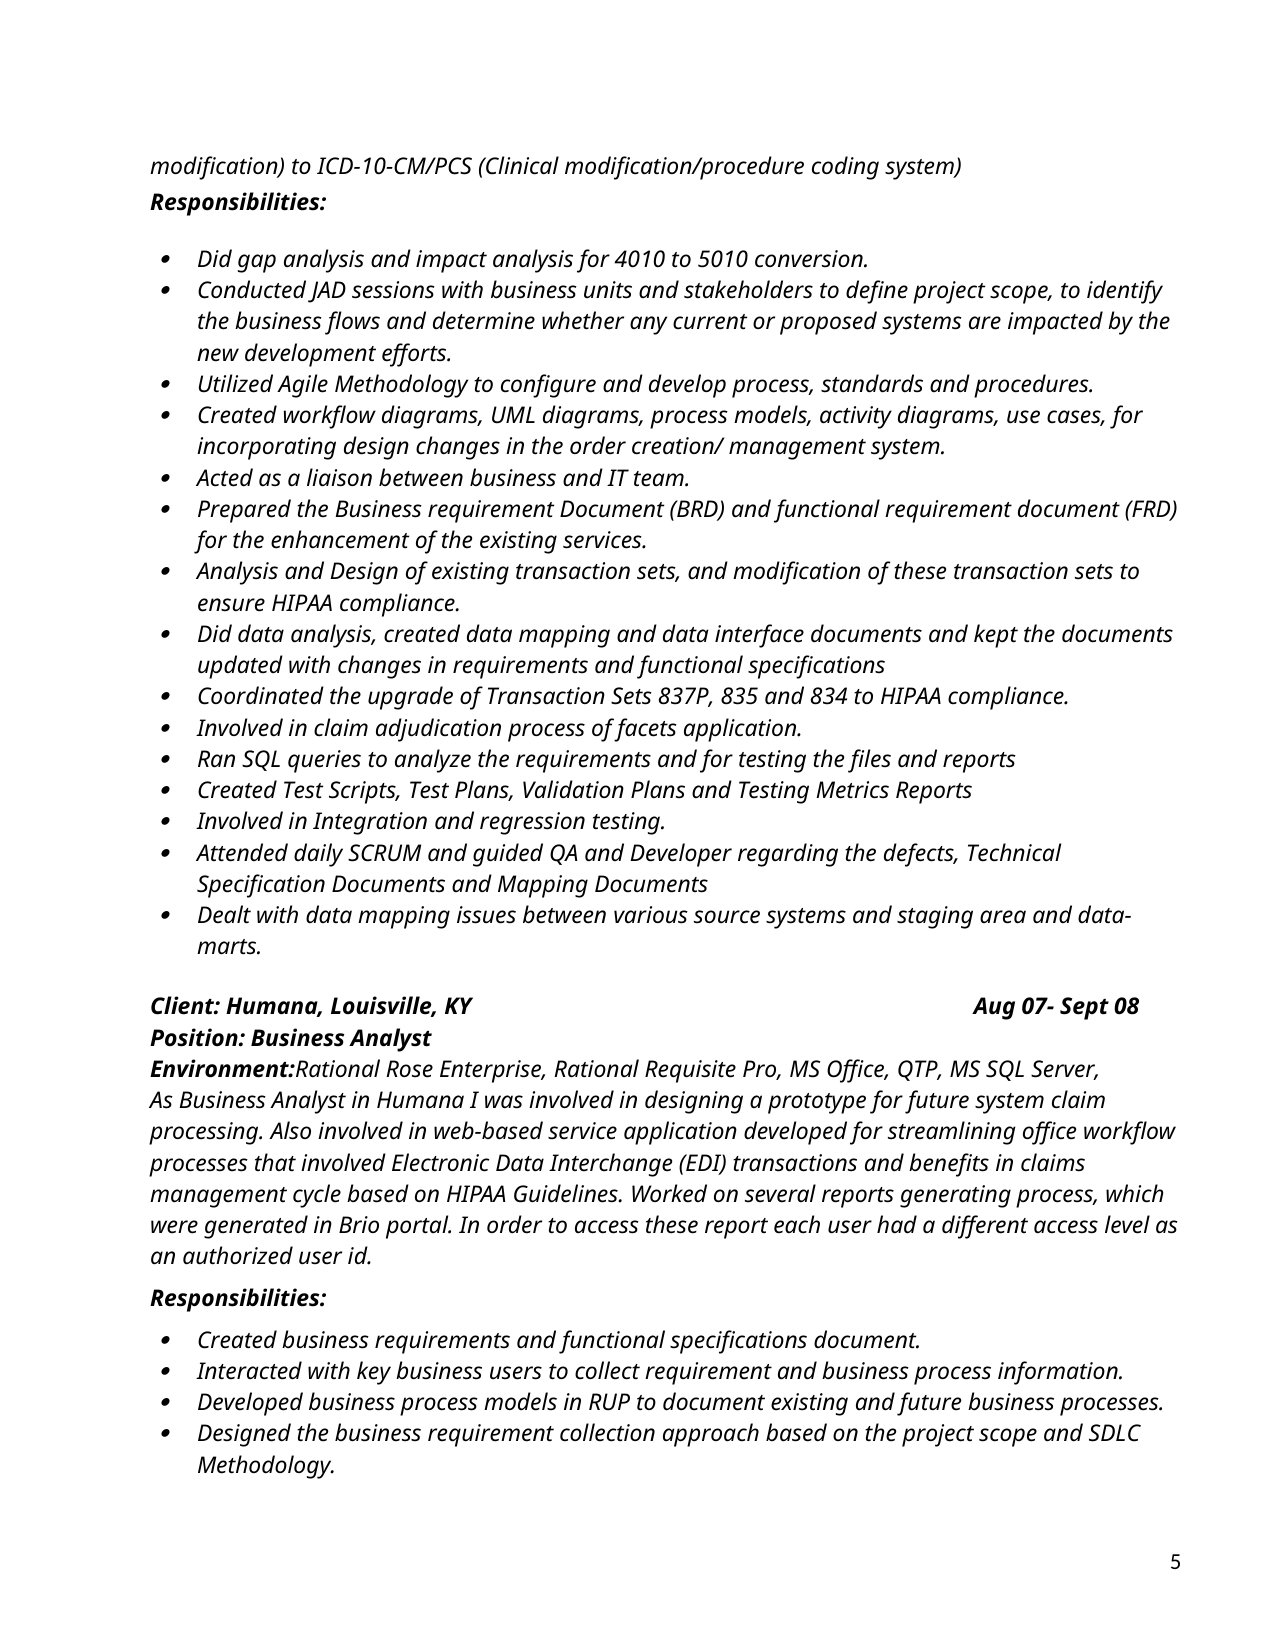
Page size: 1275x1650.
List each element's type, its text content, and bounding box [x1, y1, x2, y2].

list Conducted JAD sessions with business units and stakeholders to define project scope, to identify the business flows and determine whether any current or proposed systems are impacted by the new development efforts. [159, 274, 1181, 368]
text Environment:Rational Rose Enterprise, Rational Requisite Pro, MS Office, QTP, MS SQL Server, As Business Analyst in Humana I was involved in designing a prototype for future system claim processing. Also involved in web-based service application developed for streamlining office workflow processes that involved Electronic Data Interchange (EDI) transactions and benefits in claims management cycle based on HIPAA Guidelines. Worked on several reports generating process, which were generated in Brio portal. In order to access these report each user had a different access level as an authorized user id. [150, 1053, 1181, 1271]
list Did data analysis, created data mapping and data interface documents and kept the documents updated with changes in requirements and functional specifications [159, 618, 1181, 680]
list Ran SQL queries to analyze the requirements and for testing the files and reports [159, 743, 1181, 774]
text Responsibilities: [150, 1282, 1181, 1313]
list Coordinated the upgrade of Transaction Sets 837P, 835 and 834 to HIPAA compliance. [159, 680, 1181, 711]
list Created business requirements and functional specifications document. [159, 1323, 1181, 1355]
list Created workflow diagrams, UML diagrams, process models, activity diagrams, use cases, for incorporating design changes in the order creation/ management system. [159, 399, 1181, 461]
list Analysis and Design of existing transaction sets, and modification of these transaction sets to ensure HIPAA compliance. [159, 555, 1181, 618]
list Prepared the Business requirement Document (BRD) and functional requirement document (FRD) for the enhancement of the existing services. [159, 493, 1181, 555]
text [150, 150, 1181, 217]
list Interacted with key business users to collect requirement and business process information. [159, 1355, 1181, 1386]
list Acted as a liaison between business and IT team. [159, 461, 1181, 493]
text Position: Business Analyst [150, 1021, 1181, 1053]
list Attended daily SCRUM and guided QA and Developer regarding the defects, Technical Specification Documents and Mapping Documents [159, 836, 1181, 899]
list Designed the business requirement collection approach based on the project scope and SDLC Methodology. [159, 1417, 1181, 1480]
list Involved in Integration and regression testing. [159, 805, 1181, 836]
list Created Test Scripts, Test Plans, Validation Plans and Testing Metrics Reports [159, 774, 1181, 805]
list Dealt with data mapping issues between various source systems and staging area and data-marts. [159, 899, 1181, 990]
list Developed business process models in RUP to document existing and future business processes. [159, 1386, 1181, 1417]
text Client: Humana, Louisville, KY Aug 07- Sept 08 [150, 990, 1181, 1021]
list Did gap analysis and impact analysis for 4010 to 5010 conversion. [159, 243, 1181, 274]
list Utilized Agile Methodology to configure and develop process, standards and procedures. [159, 368, 1181, 399]
list Involved in claim adjudication process of facets application. [159, 711, 1181, 743]
